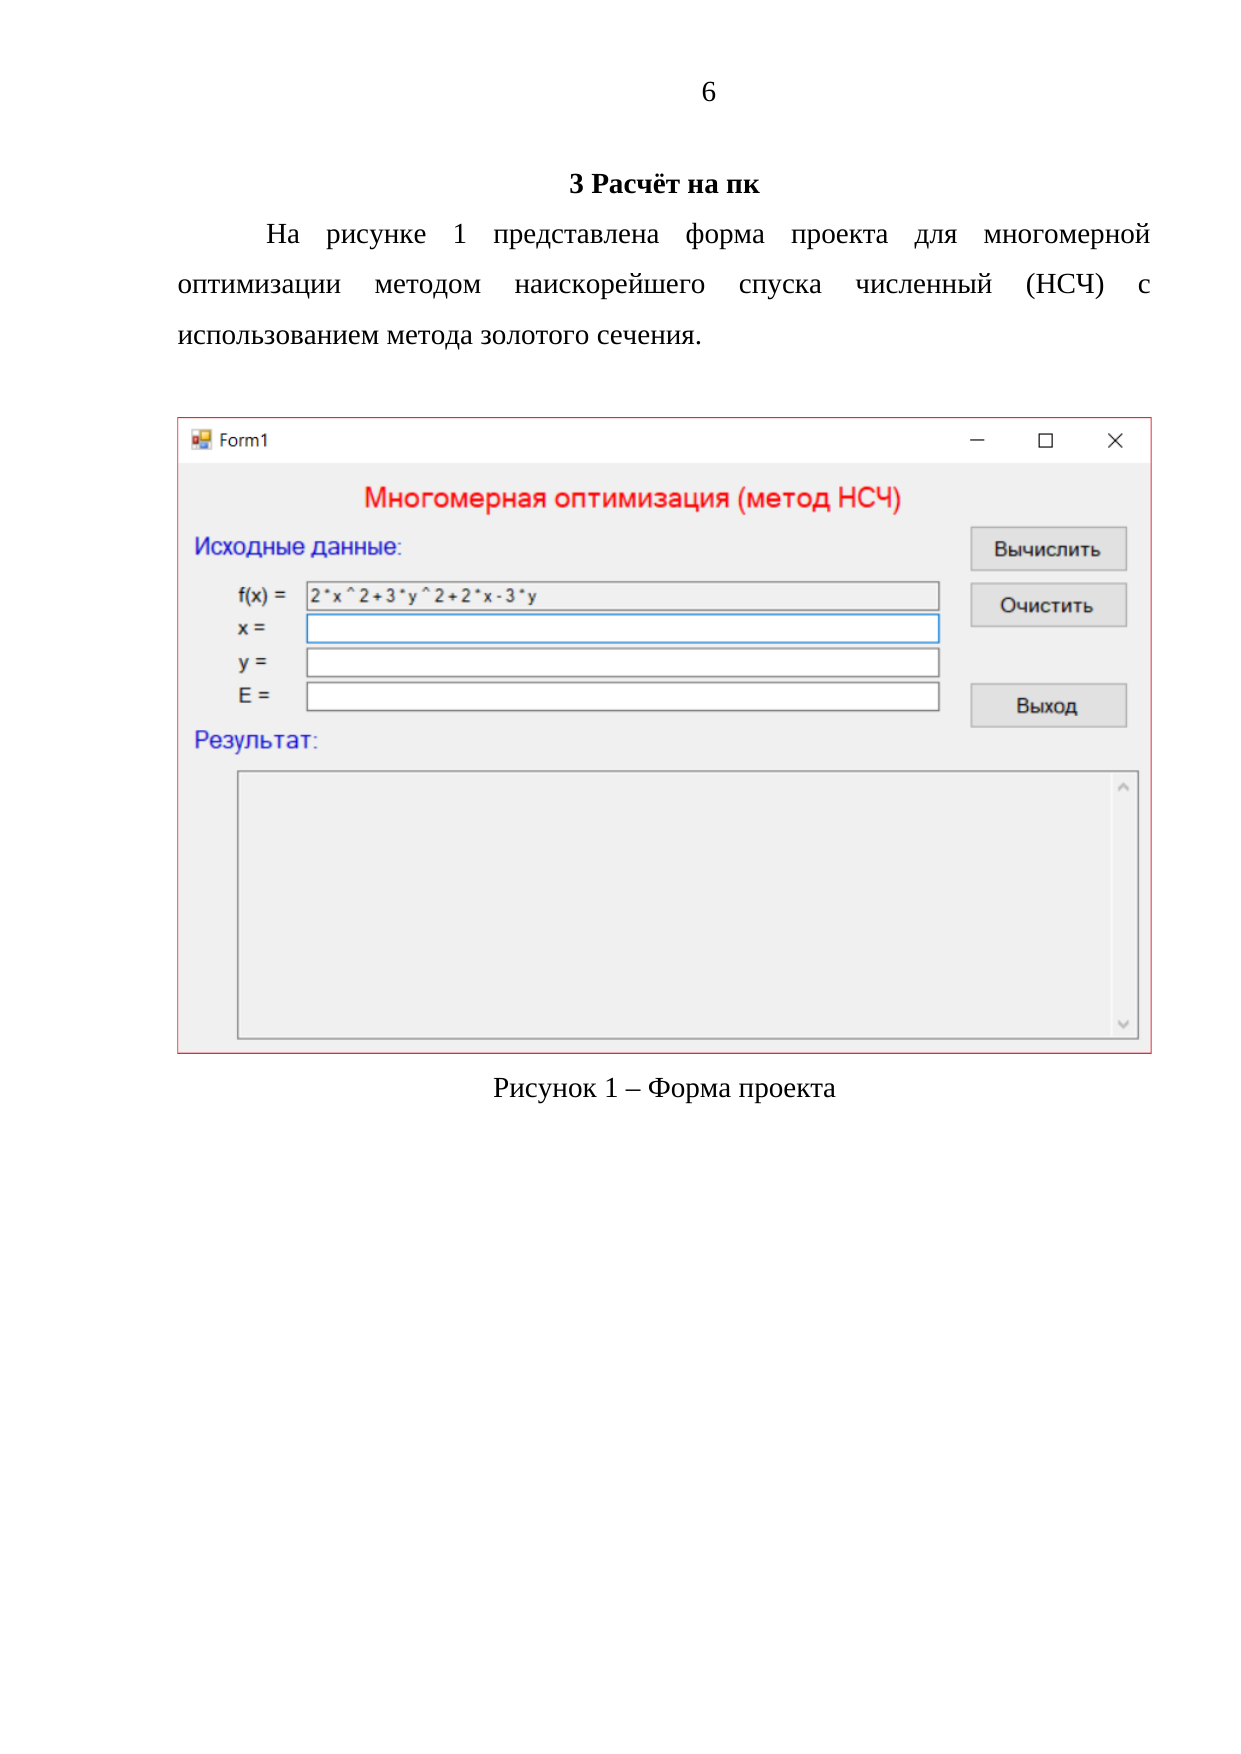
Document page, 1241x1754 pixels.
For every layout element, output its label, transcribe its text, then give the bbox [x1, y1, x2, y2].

picture [177, 417, 1152, 1054]
text На рисунке 1 представлена форма проекта для многомерной оптимизации методом наискорейшего спуска численный (НСЧ) с использованием метода золотого сечения. [177, 216, 1152, 350]
text Рисунок 1 – Форма проекта [177, 1070, 1152, 1104]
text 3 Расчёт на пк [177, 166, 1152, 199]
